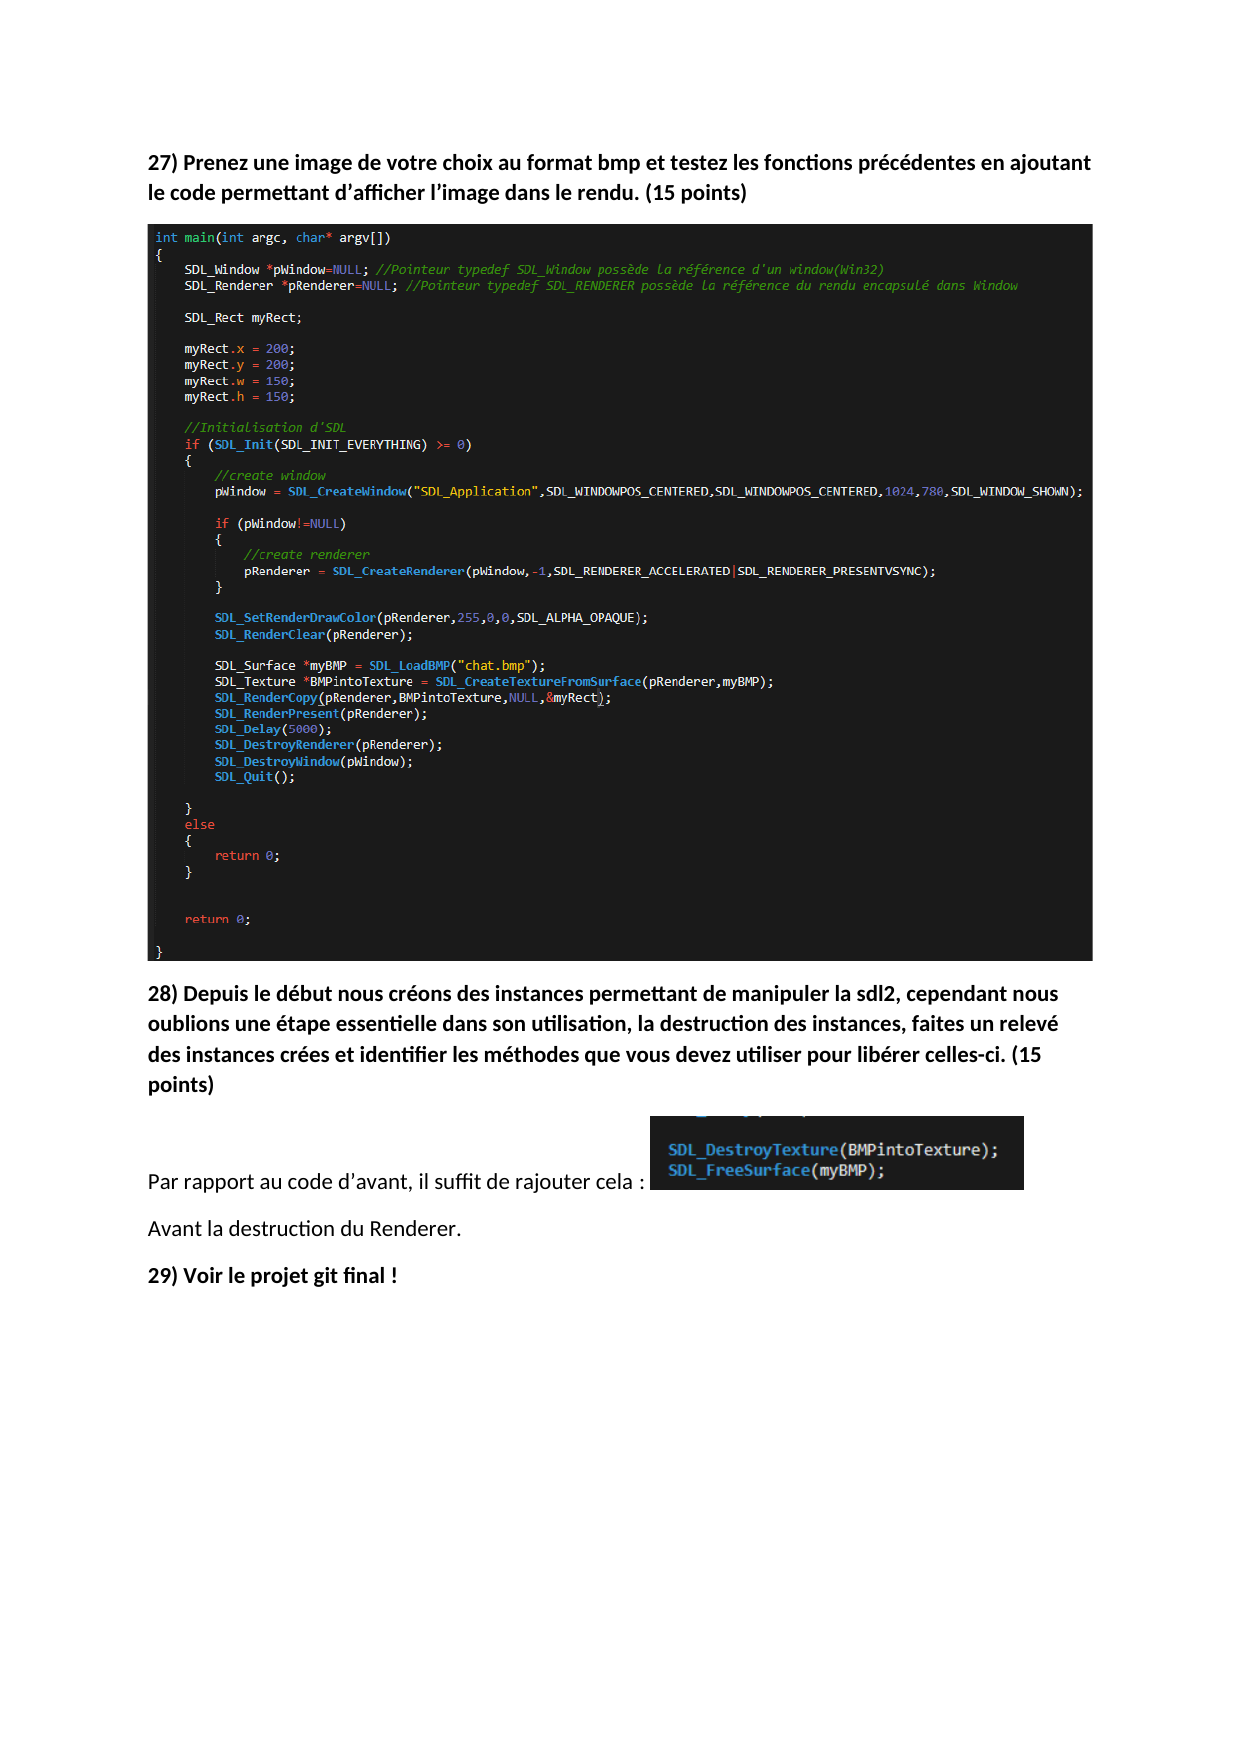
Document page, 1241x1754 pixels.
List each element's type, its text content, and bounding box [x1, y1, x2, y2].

picture [650, 1116, 1024, 1190]
text 27) Prenez une image de votre choix au format bmp et testez les fonctions précédentes en ajoutant le code permettant d’afficher l’image dans le rendu. (15 points) [148, 148, 1093, 206]
picture [147, 224, 1093, 961]
text Avant la destruction du Renderer. [148, 1214, 1093, 1242]
text 29) Voir le projet git final ! [148, 1261, 1093, 1289]
text 28) Depuis le début nous créons des instances permettant de manipuler la sdl2, cependant nous oublions une étape essentielle dans son utilisation, la destruction des instances, faites un relevé des instances crées et identifier les méthodes que vous devez utiliser pour libérer celles-ci. (15 points) [148, 979, 1093, 1098]
